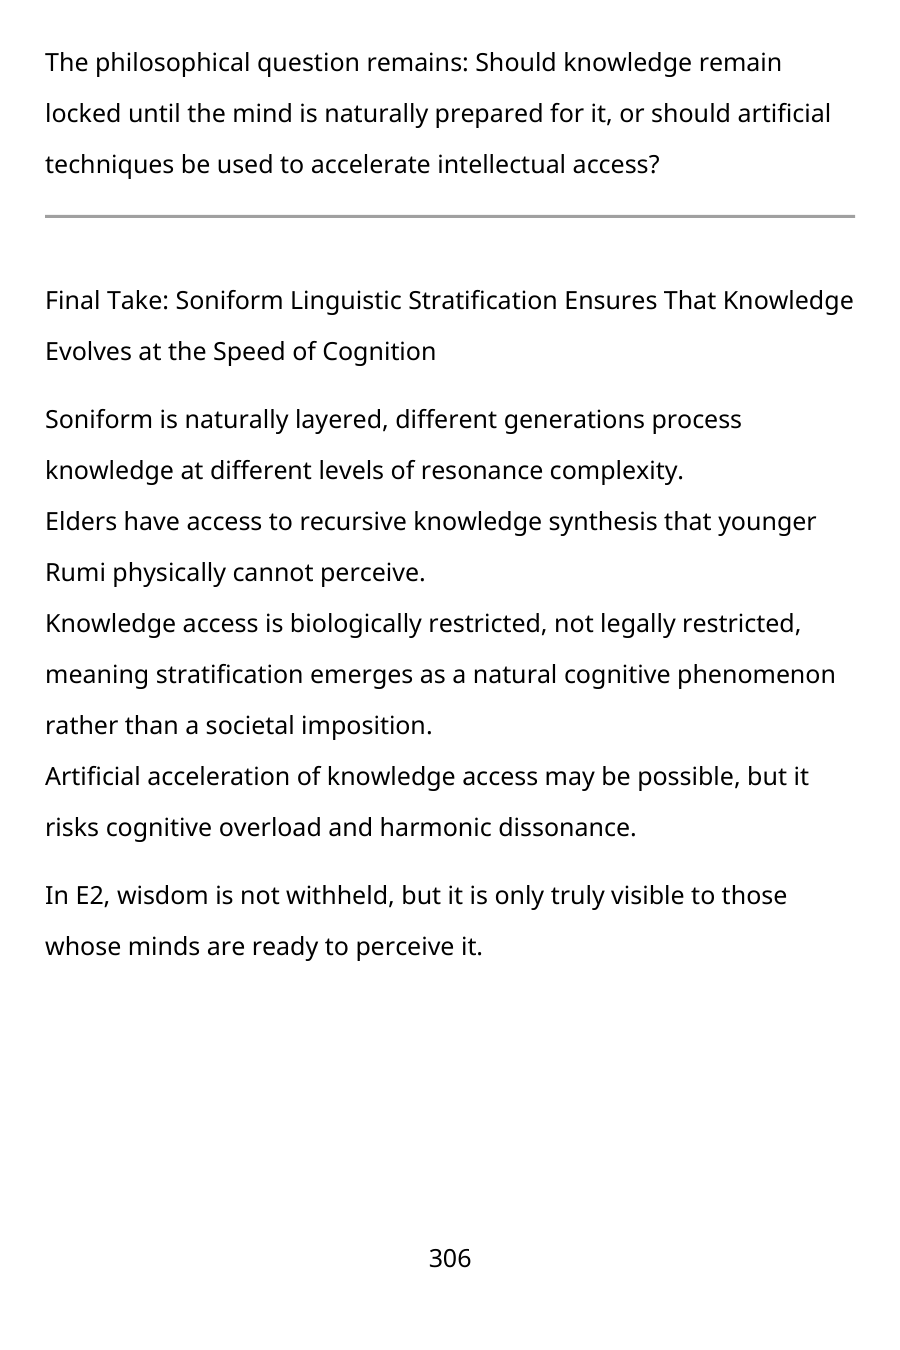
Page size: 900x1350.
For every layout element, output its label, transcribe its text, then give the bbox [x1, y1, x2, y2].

text The philosophical question remains: Should knowledge remain locked until the mind is naturally prepared for it, or should artificial techniques be used to accelerate intellectual access? [45, 45, 855, 181]
text Soniform is naturally layered, different generations process knowledge at different levels of resonance complexity. Elders have access to recursive knowledge synthesis that younger Rumi physically cannot perceive. Knowledge access is biologically restricted, not legally restricted, meaning stratification emerges as a natural cognitive phenomenon rather than a societal imposition. Artificial acceleration of knowledge access may be possible, but it risks cognitive overload and harmonic dissonance. [45, 401, 855, 844]
text In E2, wisdom is not withheld, but it is only truly visible to those whose minds are ready to perceive it. [45, 877, 855, 962]
text Final Take: Soniform Linguistic Stratification Ensures That Knowledge Evolves at the Speed of Cognition [45, 282, 855, 368]
